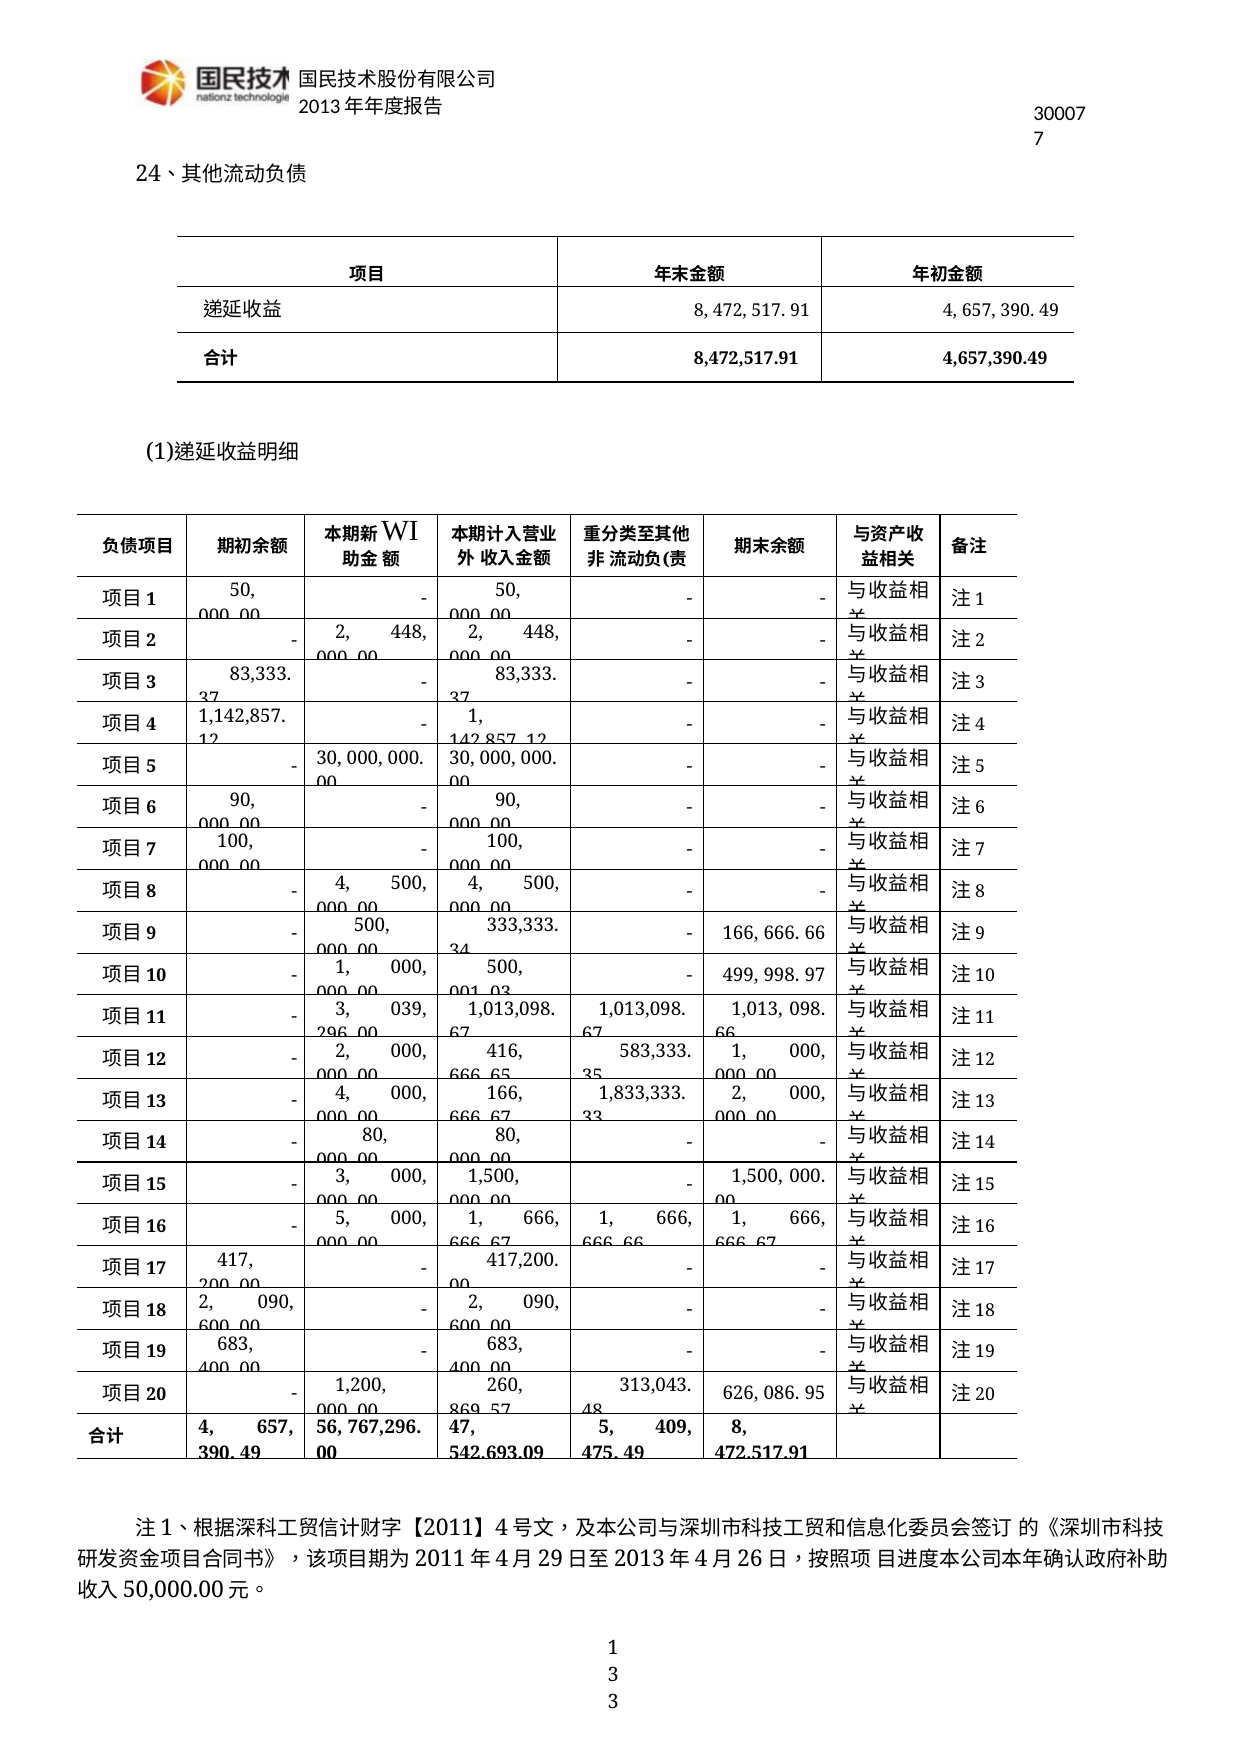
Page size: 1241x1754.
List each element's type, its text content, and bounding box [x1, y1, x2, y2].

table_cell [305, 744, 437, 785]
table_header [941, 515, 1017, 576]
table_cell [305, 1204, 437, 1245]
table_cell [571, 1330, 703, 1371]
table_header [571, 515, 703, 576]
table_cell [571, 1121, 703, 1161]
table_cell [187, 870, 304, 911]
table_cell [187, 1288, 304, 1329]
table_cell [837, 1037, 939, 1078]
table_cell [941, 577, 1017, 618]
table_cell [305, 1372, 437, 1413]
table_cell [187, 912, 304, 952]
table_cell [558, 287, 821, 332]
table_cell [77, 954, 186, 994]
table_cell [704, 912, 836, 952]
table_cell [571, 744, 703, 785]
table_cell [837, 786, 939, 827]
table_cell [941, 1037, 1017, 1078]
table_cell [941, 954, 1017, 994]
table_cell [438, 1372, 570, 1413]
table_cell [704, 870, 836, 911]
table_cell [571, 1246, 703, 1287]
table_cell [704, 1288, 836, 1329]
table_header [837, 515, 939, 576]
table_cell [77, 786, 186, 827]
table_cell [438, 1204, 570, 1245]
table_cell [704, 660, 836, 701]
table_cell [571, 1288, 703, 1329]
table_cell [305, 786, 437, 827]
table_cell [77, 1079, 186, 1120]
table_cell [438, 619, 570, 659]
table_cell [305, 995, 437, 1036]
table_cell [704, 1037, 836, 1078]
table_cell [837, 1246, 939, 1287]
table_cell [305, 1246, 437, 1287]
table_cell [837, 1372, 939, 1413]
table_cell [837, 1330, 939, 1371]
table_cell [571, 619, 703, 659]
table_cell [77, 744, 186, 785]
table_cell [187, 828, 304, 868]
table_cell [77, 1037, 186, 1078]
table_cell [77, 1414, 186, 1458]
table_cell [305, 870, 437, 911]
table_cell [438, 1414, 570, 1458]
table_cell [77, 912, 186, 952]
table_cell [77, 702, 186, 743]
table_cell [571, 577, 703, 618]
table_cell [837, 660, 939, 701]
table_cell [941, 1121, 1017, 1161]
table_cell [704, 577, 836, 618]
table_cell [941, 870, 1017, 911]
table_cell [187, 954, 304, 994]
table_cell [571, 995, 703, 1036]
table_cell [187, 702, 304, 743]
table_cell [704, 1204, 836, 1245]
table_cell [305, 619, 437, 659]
text 注1、根据深科工贸信计财字【2011】4号文，及本公司与深圳市科技工贸和信息化委员会签订 的《深圳市科技研发资金项目合同书》，该项目期为2011年4月29日至2013年4月26日，按照项 目进度本公司本年确认政府补助收入50,000.00元。 [77, 1511, 1174, 1604]
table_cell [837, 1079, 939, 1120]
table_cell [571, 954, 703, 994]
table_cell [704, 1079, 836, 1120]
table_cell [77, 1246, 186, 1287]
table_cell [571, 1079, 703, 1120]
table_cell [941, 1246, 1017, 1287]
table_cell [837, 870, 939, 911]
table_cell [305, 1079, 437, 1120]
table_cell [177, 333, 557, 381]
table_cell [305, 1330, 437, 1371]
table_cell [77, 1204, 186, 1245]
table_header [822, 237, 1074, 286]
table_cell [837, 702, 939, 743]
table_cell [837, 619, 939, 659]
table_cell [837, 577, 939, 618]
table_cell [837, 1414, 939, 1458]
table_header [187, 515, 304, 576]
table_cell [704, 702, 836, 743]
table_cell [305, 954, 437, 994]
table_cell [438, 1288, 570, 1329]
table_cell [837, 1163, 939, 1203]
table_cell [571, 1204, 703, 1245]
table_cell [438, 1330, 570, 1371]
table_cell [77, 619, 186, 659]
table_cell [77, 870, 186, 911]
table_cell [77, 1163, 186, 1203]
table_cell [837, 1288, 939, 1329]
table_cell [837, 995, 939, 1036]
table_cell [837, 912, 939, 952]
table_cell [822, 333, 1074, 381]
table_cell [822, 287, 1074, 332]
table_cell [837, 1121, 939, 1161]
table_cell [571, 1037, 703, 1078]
text (1)递延收益明细 [77, 434, 1174, 466]
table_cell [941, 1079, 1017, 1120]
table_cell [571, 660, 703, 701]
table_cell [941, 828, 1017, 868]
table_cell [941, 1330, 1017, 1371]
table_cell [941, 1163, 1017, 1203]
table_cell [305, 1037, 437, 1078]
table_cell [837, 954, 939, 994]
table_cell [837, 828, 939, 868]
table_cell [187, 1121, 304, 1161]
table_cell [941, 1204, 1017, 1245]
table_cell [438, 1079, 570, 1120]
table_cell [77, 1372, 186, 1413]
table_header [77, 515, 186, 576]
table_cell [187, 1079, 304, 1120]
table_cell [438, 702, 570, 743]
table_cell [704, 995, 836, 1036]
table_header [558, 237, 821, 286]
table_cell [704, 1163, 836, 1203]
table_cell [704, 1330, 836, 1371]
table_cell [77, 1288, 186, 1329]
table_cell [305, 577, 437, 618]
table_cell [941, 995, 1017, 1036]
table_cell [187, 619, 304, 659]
text 24、其他流动负债 [77, 157, 1174, 188]
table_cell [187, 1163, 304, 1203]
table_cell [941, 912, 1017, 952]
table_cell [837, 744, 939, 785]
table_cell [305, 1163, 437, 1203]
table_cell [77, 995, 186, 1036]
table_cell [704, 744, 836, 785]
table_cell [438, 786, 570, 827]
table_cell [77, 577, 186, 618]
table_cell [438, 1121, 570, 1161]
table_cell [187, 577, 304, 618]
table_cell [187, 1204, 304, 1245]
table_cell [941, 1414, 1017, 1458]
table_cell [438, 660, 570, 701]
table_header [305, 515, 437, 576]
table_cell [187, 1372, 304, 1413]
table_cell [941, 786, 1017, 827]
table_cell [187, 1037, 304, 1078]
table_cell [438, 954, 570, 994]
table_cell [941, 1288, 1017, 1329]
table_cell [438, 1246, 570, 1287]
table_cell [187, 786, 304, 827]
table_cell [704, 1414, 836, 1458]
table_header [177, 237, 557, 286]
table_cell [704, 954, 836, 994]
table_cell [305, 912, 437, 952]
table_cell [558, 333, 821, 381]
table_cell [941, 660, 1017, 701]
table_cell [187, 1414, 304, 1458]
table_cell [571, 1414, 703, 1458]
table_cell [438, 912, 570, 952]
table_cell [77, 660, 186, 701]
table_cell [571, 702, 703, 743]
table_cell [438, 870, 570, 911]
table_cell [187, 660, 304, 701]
picture [128, 58, 290, 111]
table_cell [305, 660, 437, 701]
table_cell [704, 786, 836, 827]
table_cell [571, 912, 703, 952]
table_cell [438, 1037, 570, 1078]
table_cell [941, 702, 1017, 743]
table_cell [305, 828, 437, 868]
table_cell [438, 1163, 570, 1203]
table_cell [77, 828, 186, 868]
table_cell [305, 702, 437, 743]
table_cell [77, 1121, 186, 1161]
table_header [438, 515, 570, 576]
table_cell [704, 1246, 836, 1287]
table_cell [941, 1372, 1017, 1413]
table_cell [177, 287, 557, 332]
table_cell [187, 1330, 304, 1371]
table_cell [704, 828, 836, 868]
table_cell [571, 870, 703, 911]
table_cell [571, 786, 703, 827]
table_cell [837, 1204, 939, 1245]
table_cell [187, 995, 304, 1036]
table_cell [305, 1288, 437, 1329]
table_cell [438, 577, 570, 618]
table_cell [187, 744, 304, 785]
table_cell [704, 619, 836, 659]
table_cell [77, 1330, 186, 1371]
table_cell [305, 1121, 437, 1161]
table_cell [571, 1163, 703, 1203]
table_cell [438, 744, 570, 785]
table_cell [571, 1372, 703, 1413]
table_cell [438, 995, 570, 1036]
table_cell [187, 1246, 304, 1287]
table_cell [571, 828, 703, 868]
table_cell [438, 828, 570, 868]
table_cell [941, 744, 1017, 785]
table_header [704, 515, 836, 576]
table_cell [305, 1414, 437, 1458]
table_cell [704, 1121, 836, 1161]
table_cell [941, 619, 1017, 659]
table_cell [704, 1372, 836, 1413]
